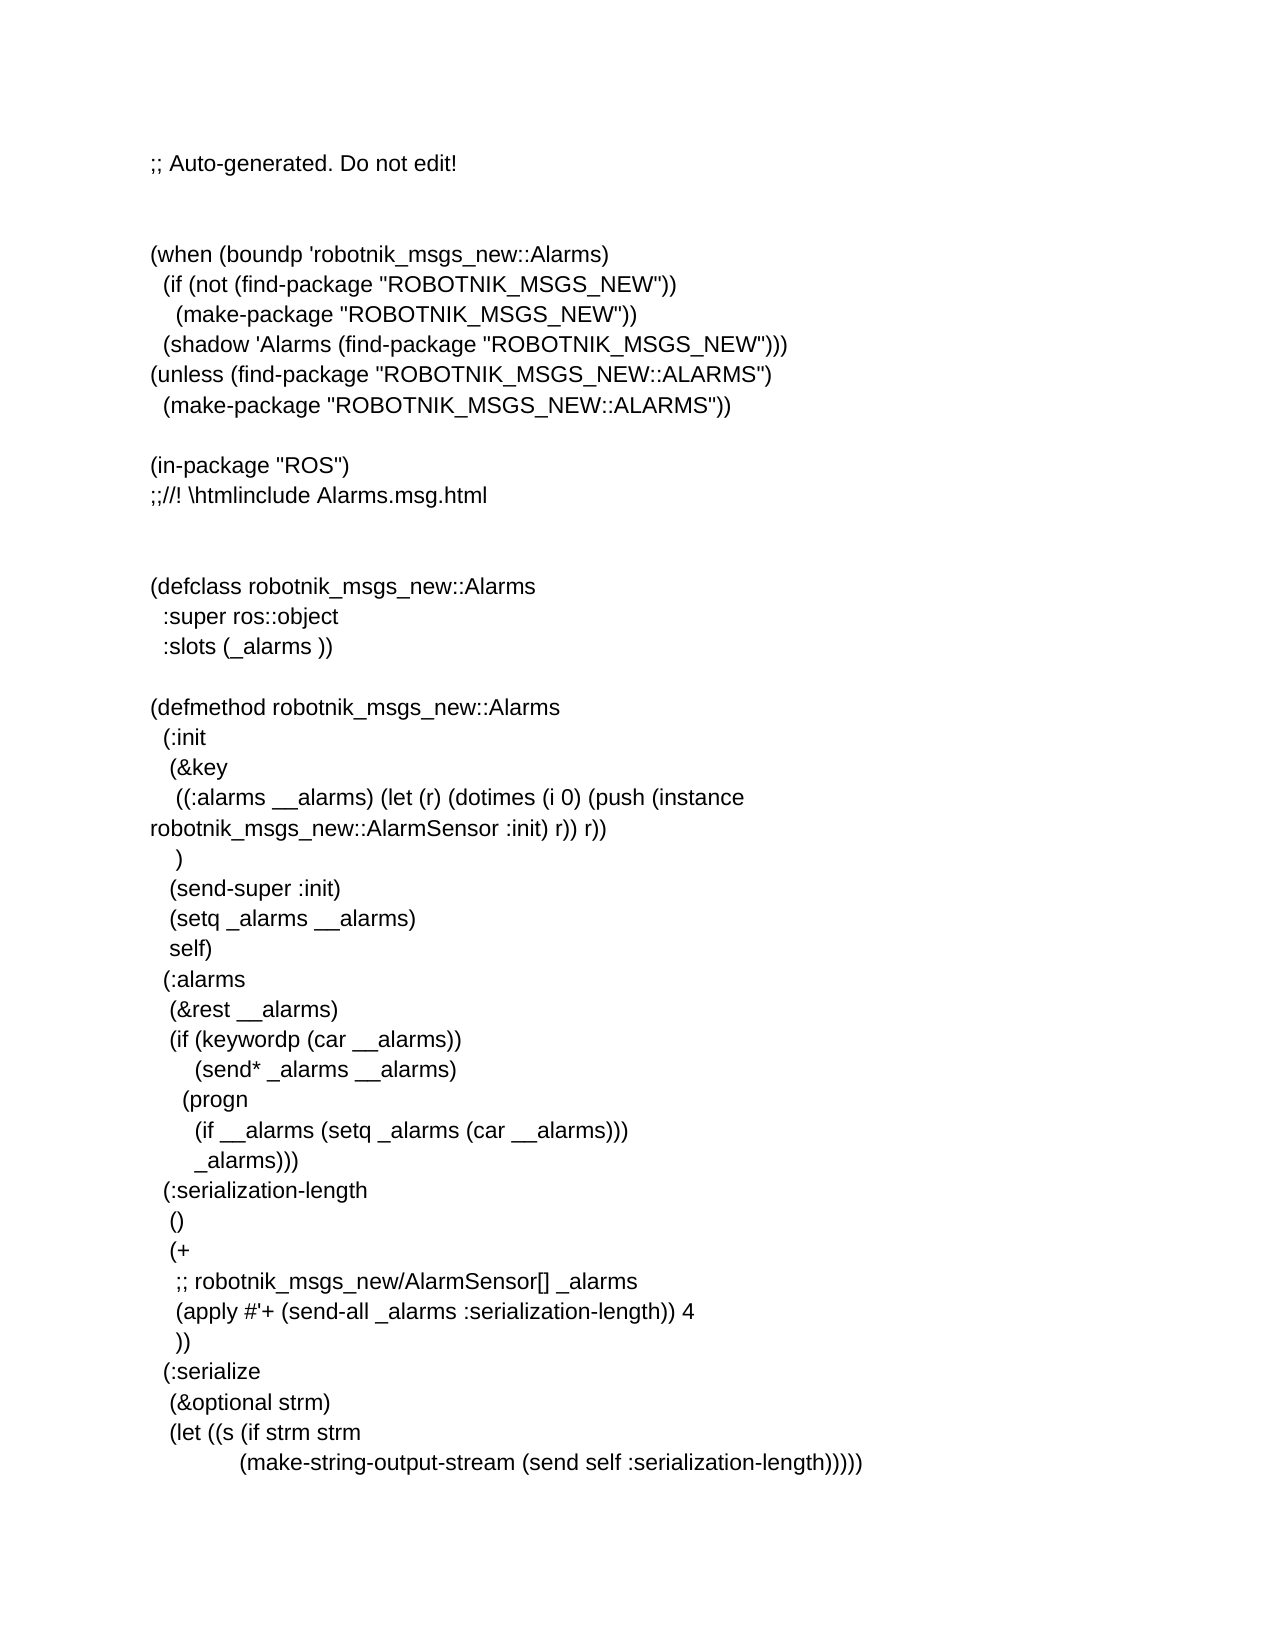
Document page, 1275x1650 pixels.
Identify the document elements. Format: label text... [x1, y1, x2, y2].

text (shadow 'Alarms (find-package "ROBOTNIK_MSGS_NEW"))) [150, 331, 1125, 358]
text (if __alarms (setq _alarms (car __alarms))) [150, 1117, 1125, 1143]
text (:serialize [150, 1358, 1125, 1385]
text (progn [150, 1086, 1125, 1113]
text (make-package "ROBOTNIK_MSGS_NEW::ALARMS")) [150, 392, 1125, 418]
text (let ((s (if strm strm [150, 1419, 1125, 1445]
text (apply #'+ (send-all _alarms :serialization-length)) 4 [150, 1298, 1125, 1324]
text (make-string-output-stream (send self :serialization-length))))) [150, 1449, 1125, 1475]
text (when (boundp 'robotnik_msgs_new::Alarms) [150, 241, 1125, 267]
text ) [150, 845, 1125, 871]
text () [150, 1207, 1125, 1234]
text (:alarms [150, 966, 1125, 992]
text )) [150, 1328, 1125, 1354]
text (unless (find-package "ROBOTNIK_MSGS_NEW::ALARMS") [150, 361, 1125, 388]
text (if (not (find-package "ROBOTNIK_MSGS_NEW")) [150, 271, 1125, 297]
text (+ [150, 1237, 1125, 1264]
text (:init [150, 724, 1125, 750]
text (&key [150, 754, 1125, 781]
text (defclass robotnik_msgs_new::Alarms [150, 573, 1125, 599]
text (&optional strm) [150, 1388, 1125, 1415]
text ;;//! \htmlinclude Alarms.msg.html [150, 482, 1125, 509]
text (&rest __alarms) [150, 996, 1125, 1022]
text self) [150, 935, 1125, 962]
text :slots (_alarms )) [150, 633, 1125, 660]
text (:serialization-length [150, 1177, 1125, 1203]
text :super ros::object [150, 603, 1125, 629]
text (in-package "ROS") [150, 452, 1125, 478]
text (send* _alarms __alarms) [150, 1056, 1125, 1083]
text ;; robotnik_msgs_new/AlarmSensor[] _alarms [150, 1268, 1125, 1294]
text _alarms))) [150, 1147, 1125, 1173]
text (if (keywordp (car __alarms)) [150, 1026, 1125, 1052]
text ((:alarms __alarms) (let (r) (dotimes (i 0) (push (instance robotnik_msgs_new::AlarmSensor :init) r)) r)) [150, 784, 1125, 841]
text (defmethod robotnik_msgs_new::Alarms [150, 694, 1125, 720]
text (send-super :init) [150, 875, 1125, 901]
text ;; Auto-generated. Do not edit! [150, 150, 1125, 176]
text (make-package "ROBOTNIK_MSGS_NEW")) [150, 301, 1125, 327]
text (setq _alarms __alarms) [150, 905, 1125, 932]
